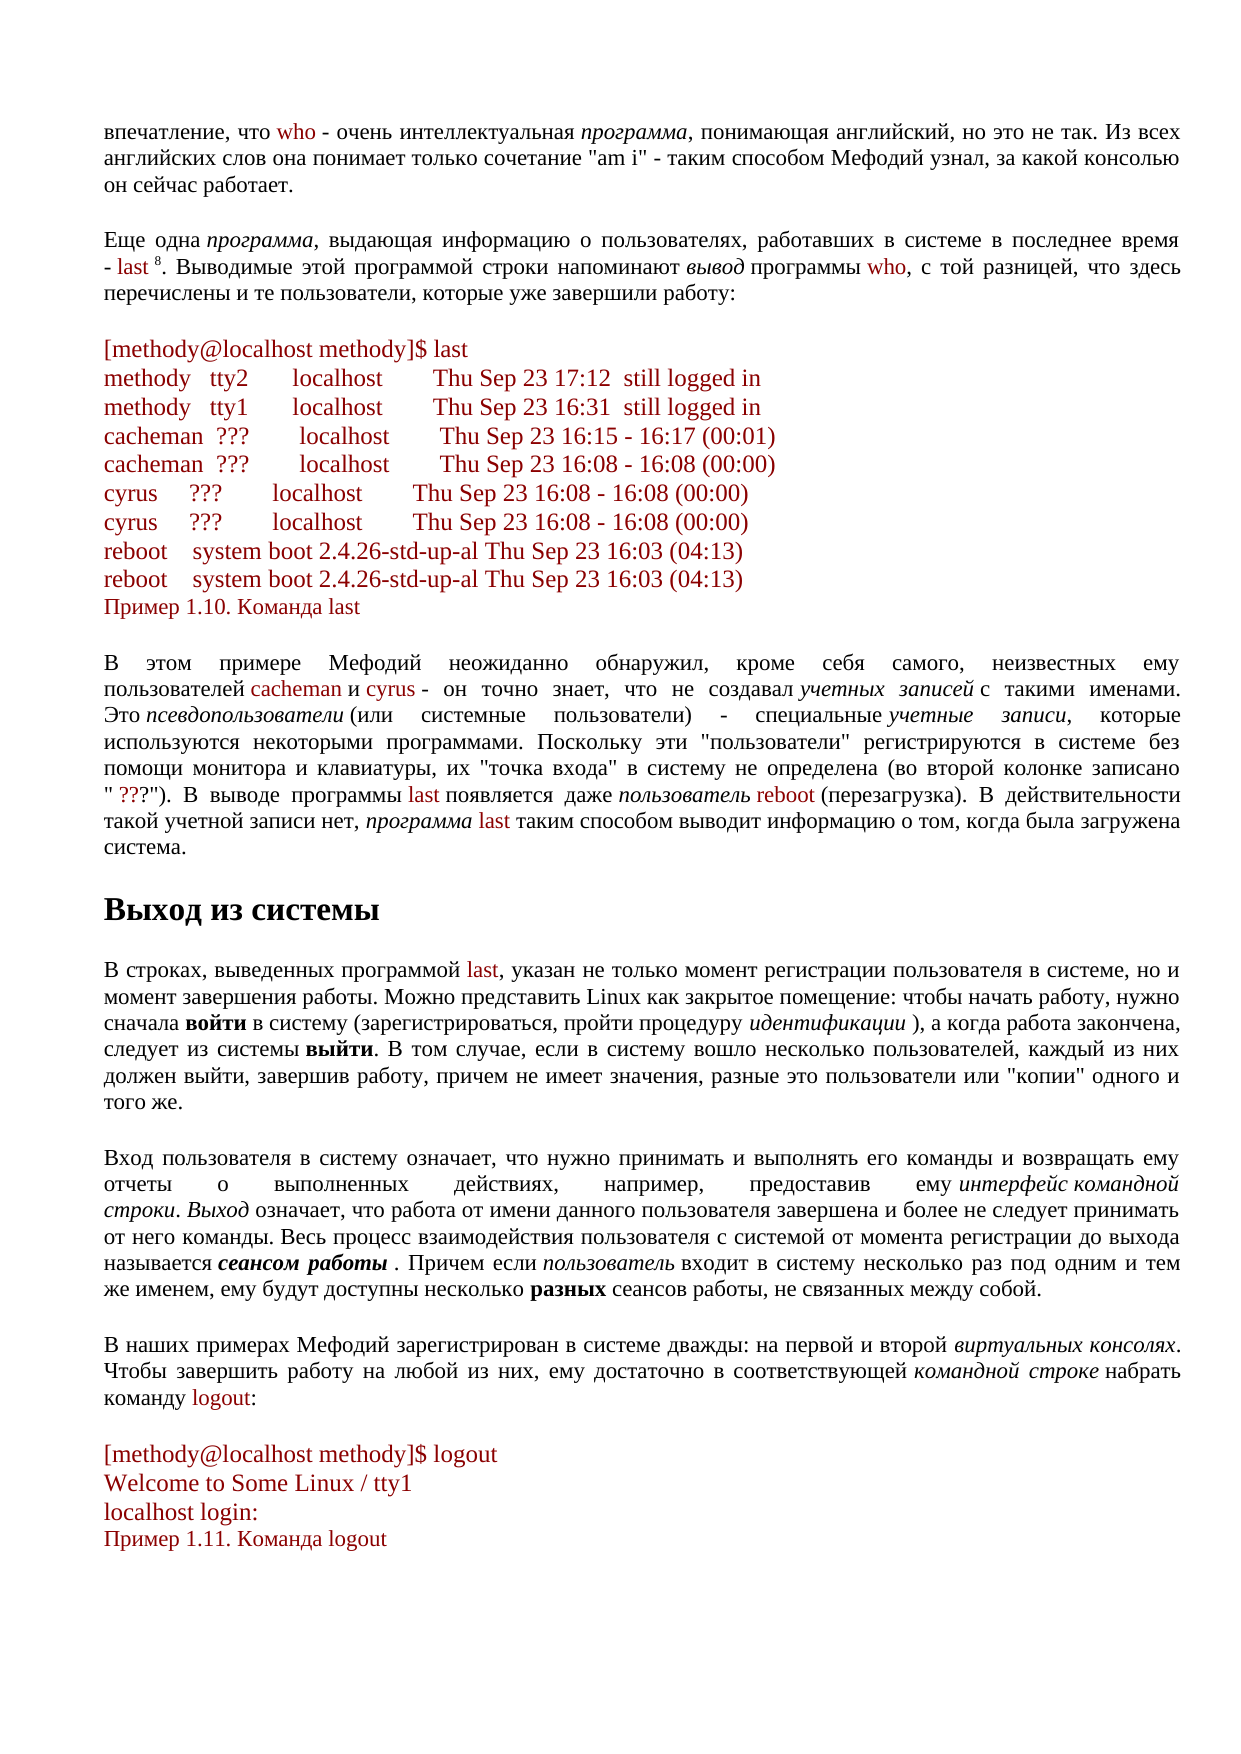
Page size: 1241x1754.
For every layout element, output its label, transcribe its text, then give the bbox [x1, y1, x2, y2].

text cyrus ??? localhost Thu Sep 23 16:08 - 16:08 (00:00) [103, 507, 1181, 536]
text cacheman ??? localhost Thu Sep 23 16:15 - 16:17 (00:01) [103, 421, 1181, 449]
text methody tty2 localhost Thu Sep 23 17:12 still logged in [103, 363, 1181, 392]
text reboot system boot 2.4.26-std-up-al Thu Sep 23 16:03 (04:13) [103, 564, 1181, 593]
text Welcome to Some Linux / tty1 [103, 1468, 1181, 1497]
text methody tty1 localhost Thu Sep 23 16:31 still logged in [103, 392, 1181, 421]
text [methody@localhost methody]$ logout [103, 1439, 1181, 1468]
text В строках, выведенных программой last, указан не только момент регистрации пользователя в системе, но и момент завершения работы. Можно представить Linux как закрытое помещение: чтобы начать работу, нужно сначала войти в систему (зарегистрироваться, пройти процедуру идентификации ), а когда работа закончена, следует из системы выйти. В том случае, если в систему вошло несколько пользователей, каждый из них должен выйти, завершив работу, причем не имеет значения, разные это пользователи или "копии" одного и того же. [103, 956, 1181, 1114]
text Еще одна программа, выдающая информацию о пользователях, работавших в системе в последнее время - last 8. Выводимые этой программой строки напоминают вывод программы who, с той разницей, что здесь перечислены и те пользователи, которые уже завершили работу: [103, 226, 1181, 305]
text reboot system boot 2.4.26-std-up-al Thu Sep 23 16:03 (04:13) [103, 536, 1181, 564]
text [103, 118, 1181, 197]
text В наших примерах Мефодий зарегистрирован в системе дважды: на первой и второй виртуальных консолях. Чтобы завершить работу на любой из них, ему достаточно в соответствующей командной строкe набрать команду logout: [103, 1331, 1181, 1410]
text cyrus ??? localhost Thu Sep 23 16:08 - 16:08 (00:00) [103, 478, 1181, 507]
text Пример 1.11. Команда logout [103, 1525, 1181, 1552]
text В этом примере Мефодий неожиданно обнаружил, кроме себя самого, неизвестных ему пользователей cacheman и cyrus - он точно знает, что не создавал учетных записей с такими именами. Это псевдопользователи (или системные пользователи) - специальные учетные записи, которые используются некоторыми программами. Поскольку эти "пользователи" регистрируются в системе без помощи монитора и клавиатуры, их "точка входа" в систему не определена (во второй колонке записано " ???"). В выводе программы last появляется даже пользователь reboot (перезагрузка). В действительности такой учетной записи нет, программа last таким способом выводит информацию о том, когда была загружена система. [103, 649, 1181, 860]
text cacheman ??? localhost Thu Sep 23 16:08 - 16:08 (00:00) [103, 449, 1181, 478]
text Вход пользователя в систему означает, что нужно принимать и выполнять его команды и возвращать ему отчеты о выполненных действиях, например, предоставив ему интерфейс командной строки. Выход означает, что работа от имени данного пользователя завершена и более не следует принимать от него команды. Весь процесс взаимодействия пользователя с системой от момента регистрации до выхода называется сеансом работы . Причем если пользователь входит в систему несколько раз под одним и тем же именем, ему будут доступны несколько разных сеансов работы, не связанных между собой. [103, 1144, 1181, 1302]
text Выход из системы [103, 889, 1181, 927]
text Пример 1.10. Команда last [103, 593, 1181, 620]
text [methody@localhost methody]$ last [103, 334, 1181, 363]
text localhost login: [103, 1497, 1181, 1525]
